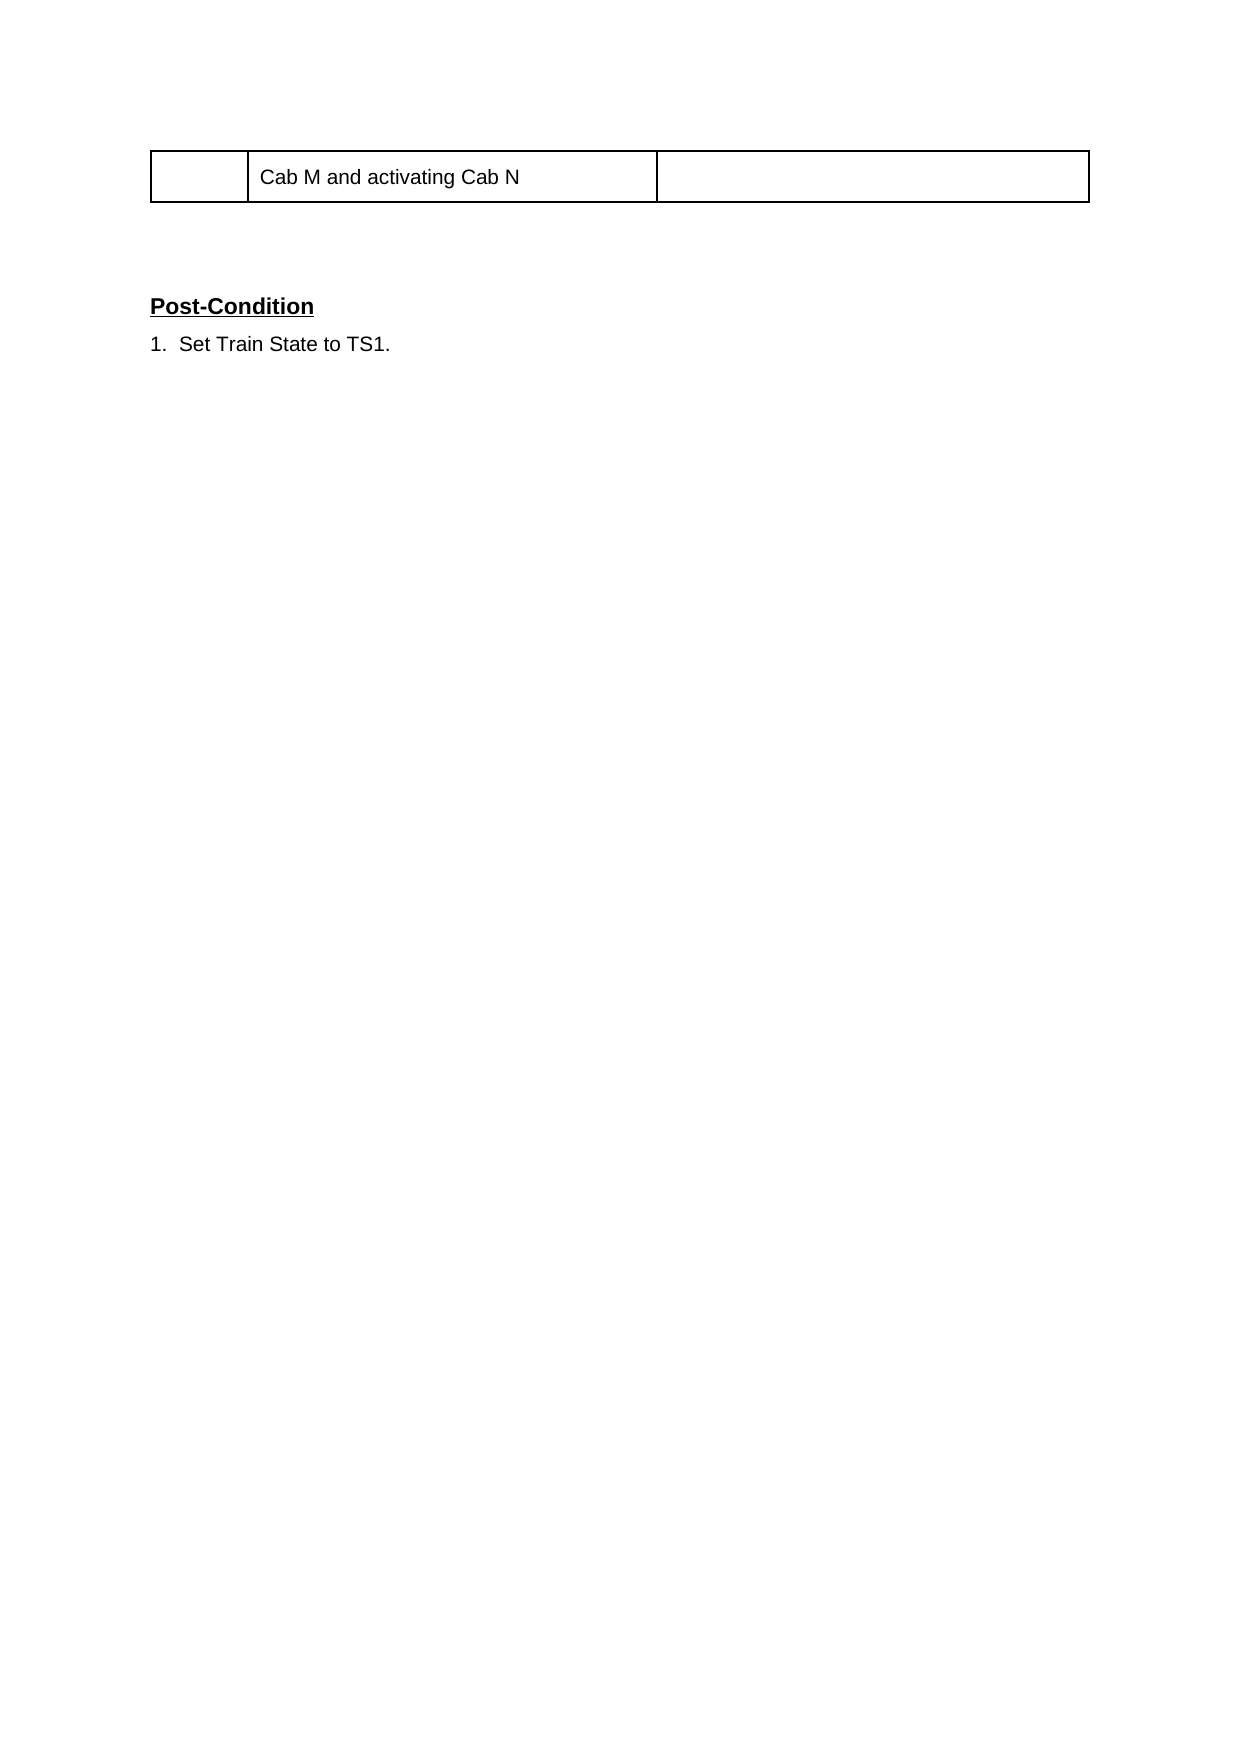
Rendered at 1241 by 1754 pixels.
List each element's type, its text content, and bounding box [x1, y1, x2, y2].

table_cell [658, 152, 1088, 201]
table_cell 6 [152, 152, 247, 201]
text Post-Condition [150, 293, 1090, 320]
text 1. Set Train State to TS1. [150, 332, 1090, 356]
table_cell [249, 152, 656, 201]
